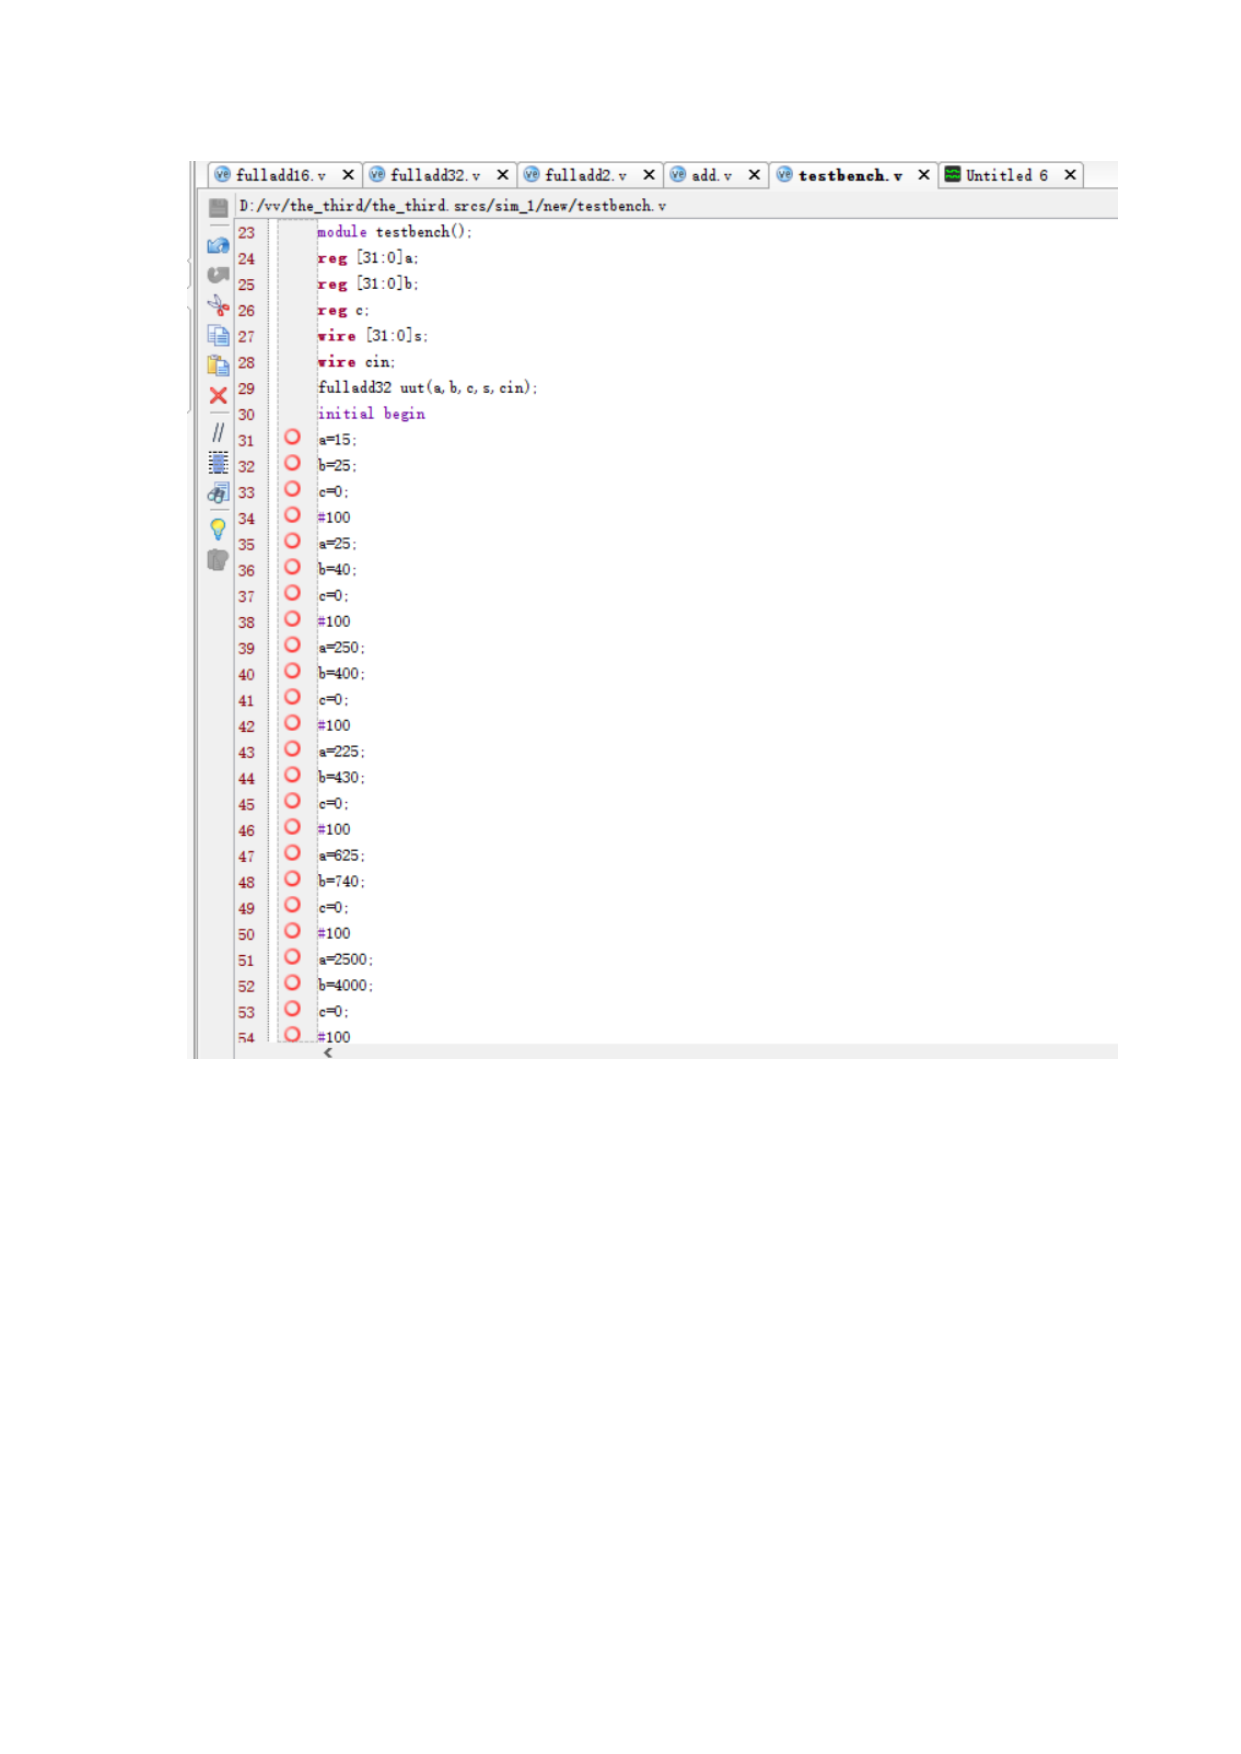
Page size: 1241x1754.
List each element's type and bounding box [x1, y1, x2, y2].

picture [187, 161, 1118, 1059]
